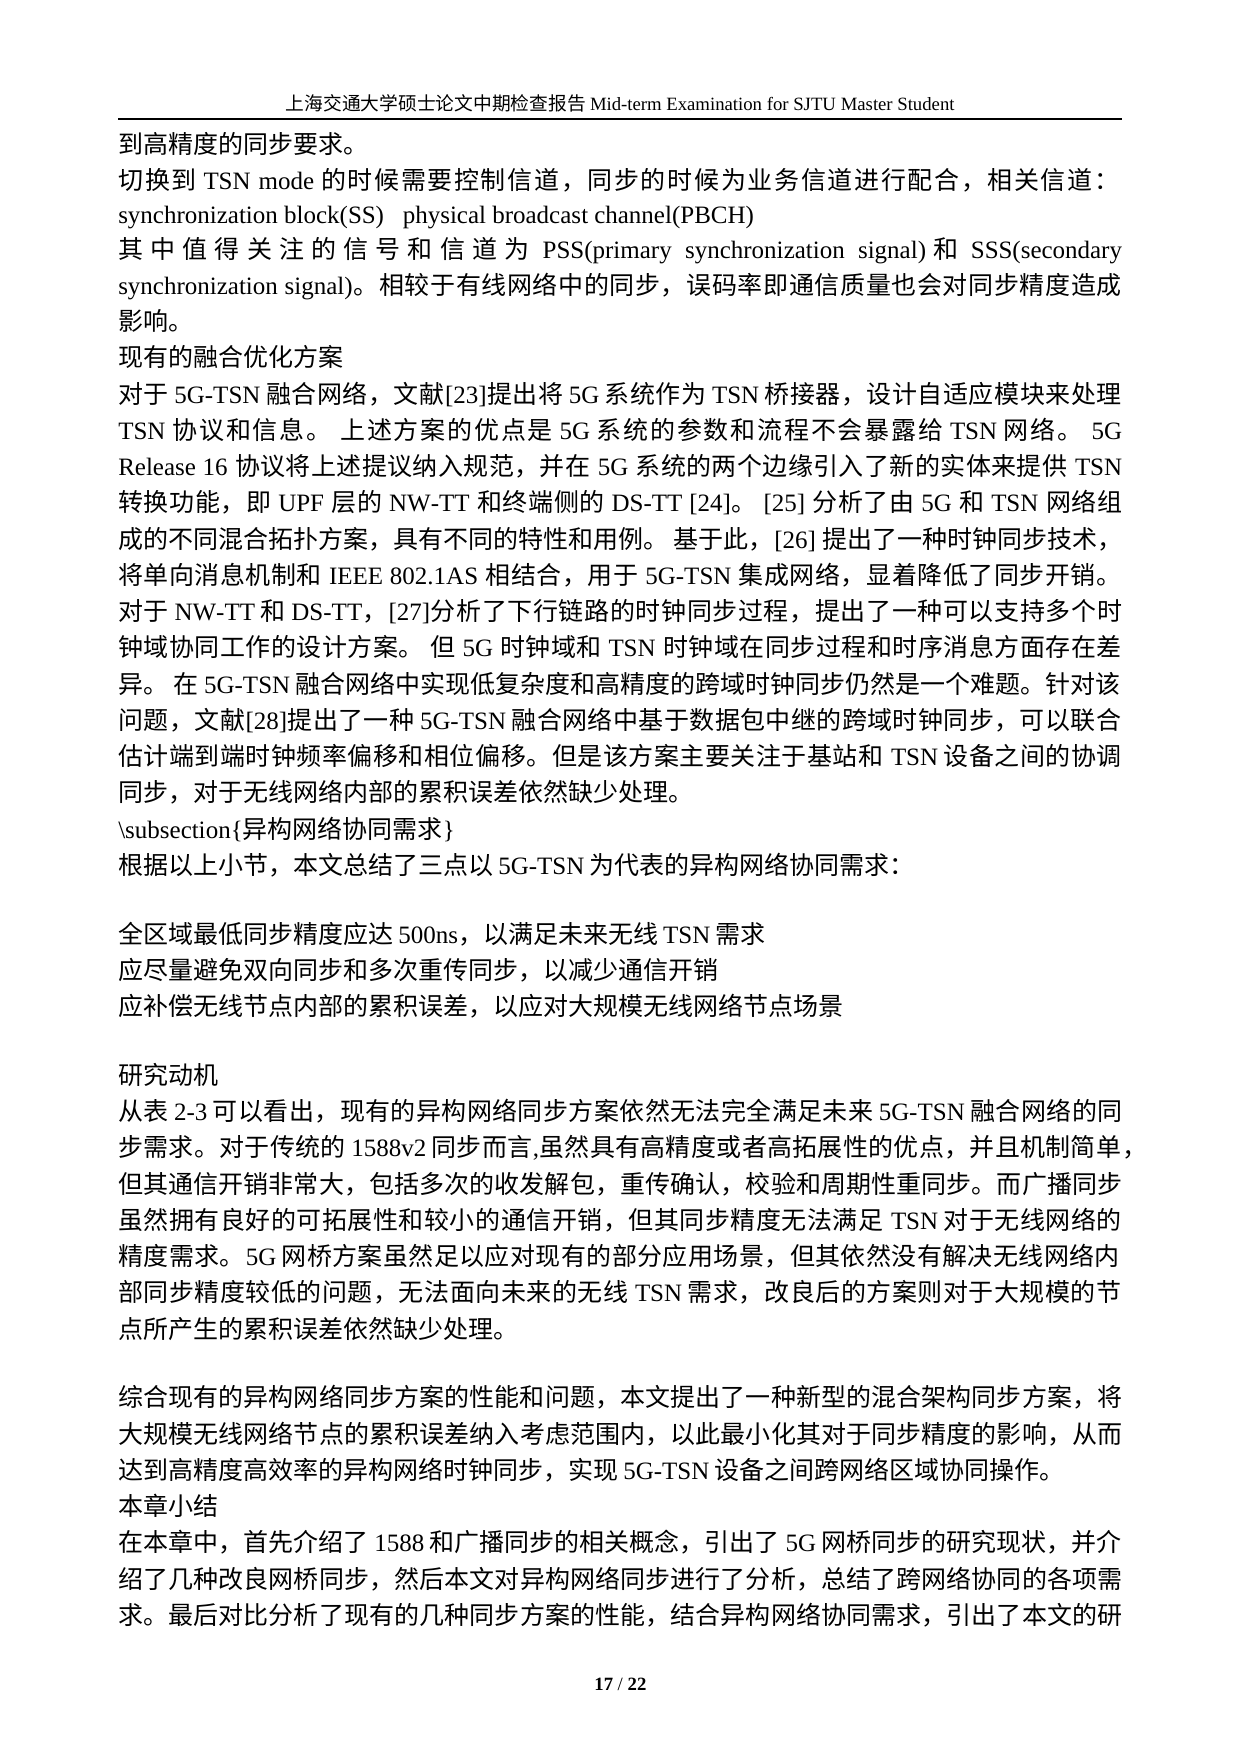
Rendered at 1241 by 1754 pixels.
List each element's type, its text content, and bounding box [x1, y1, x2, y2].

text 从表2-3可以看出，现有的异构网络同步方案依然无法完全满足未来5G-TSN融合网络的同步需求。对于传统的1588v2同步而言,虽然具有高精度或者高拓展性的优点，并且机制简单，但其通信开销非常大，包括多次的收发解包，重传确认，校验和周期性重同步。而广播同步虽然拥有良好的可拓展性和较小的通信开销，但其同步精度无法满足TSN对于无线网络的精度需求。5G网桥方案虽然足以应对现有的部分应用场景，但其依然没有解决无线网络内部同步精度较低的问题，无法面向未来的无线TSN需求，改良后的方案则对于大规模的节点所产生的累积误差依然缺少处理。 [118, 1092, 1122, 1345]
text 现有的融合优化方案 [118, 338, 1122, 374]
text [118, 124, 1122, 160]
text 应补偿无线节点内部的累积误差，以应对大规模无线网络节点场景 [118, 987, 1122, 1023]
text 其中值得关注的信号和信道为PSS(primary synchronization signal)和SSS(secondary synchronization signal)。相较于有线网络中的同步，误码率即通信质量也会对同步精度造成影响。 [118, 229, 1122, 338]
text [118, 1523, 1122, 1632]
text 全区域最低同步精度应达500ns，以满足未来无线TSN需求 [118, 914, 1122, 950]
text 应尽量避免双向同步和多次重传同步，以减少通信开销 [118, 950, 1122, 987]
text 本章小结 [118, 1487, 1122, 1523]
text 切换到TSN mode的时候需要控制信道，同步的时候为业务信道进行配合，相关信道：synchronization block(SS) physical broadcast channel(PBCH) [118, 160, 1122, 229]
text 研究动机 [118, 1055, 1122, 1092]
text 对于5G-TSN融合网络，文献[23]提出将5G系统作为TSN桥接器，设计自适应模块来处理TSN协议和信息。 上述方案的优点是5G系统的参数和流程不会暴露给TSN网络。 5G Release 16 协议将上述提议纳入规范，并在 5G 系统的两个边缘引入了新的实体来提供 TSN 转换功能，即 UPF 层的 NW-TT 和终端侧的 DS-TT [24]。 [25] 分析了由 5G 和 TSN 网络组成的不同混合拓扑方案，具有不同的特性和用例。 基于此，[26] 提出了一种时钟同步技术，将单向消息机制和 IEEE 802.1AS 相结合，用于 5G-TSN 集成网络，显着降低了同步开销。 对于NW-TT和DS-TT，[27]分析了下行链路的时钟同步过程，提出了一种可以支持多个时钟域协同工作的设计方案。 但 5G 时钟域和 TSN 时钟域在同步过程和时序消息方面存在差异。 在5G-TSN融合网络中实现低复杂度和高精度的跨域时钟同步仍然是一个难题。针对该问题，文献[28]提出了一种5G-TSN融合网络中基于数据包中继的跨域时钟同步，可以联合估计端到端时钟频率偏移和相位偏移。但是该方案主要关注于基站和TSN设备之间的协调同步，对于无线网络内部的累积误差依然缺少处理。 [118, 374, 1122, 809]
text \subsection{异构网络协同需求} [118, 809, 1122, 845]
text 综合现有的异构网络同步方案的性能和问题，本文提出了一种新型的混合架构同步方案，将大规模无线网络节点的累积误差纳入考虑范围内，以此最小化其对于同步精度的影响，从而达到高精度高效率的异构网络时钟同步，实现5G-TSN设备之间跨网络区域协同操作。 [118, 1378, 1122, 1487]
text 根据以上小节，本文总结了三点以5G-TSN为代表的异构网络协同需求： [118, 845, 1122, 882]
